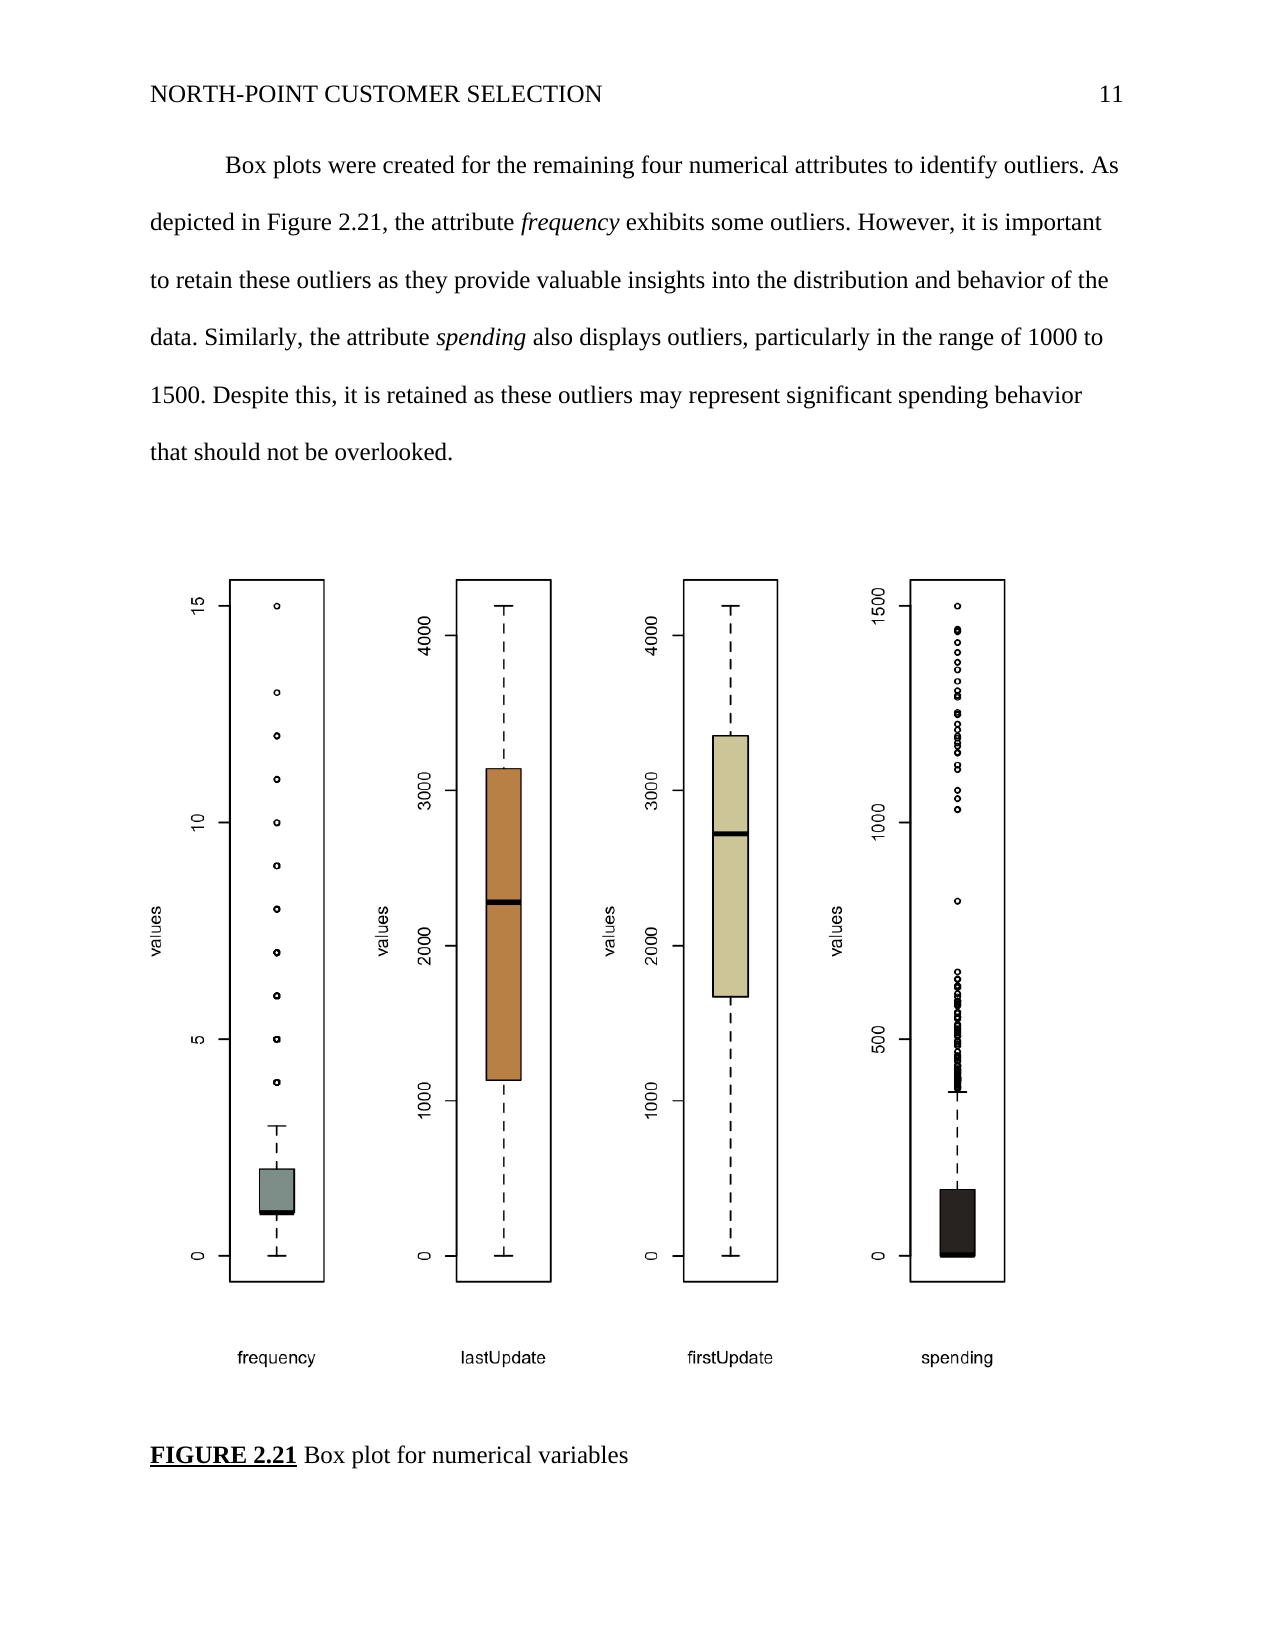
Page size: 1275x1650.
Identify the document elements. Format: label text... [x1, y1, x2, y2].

picture [150, 495, 1044, 1390]
text FIGURE 2.21 Box plot for numerical variables [150, 1440, 1125, 1469]
